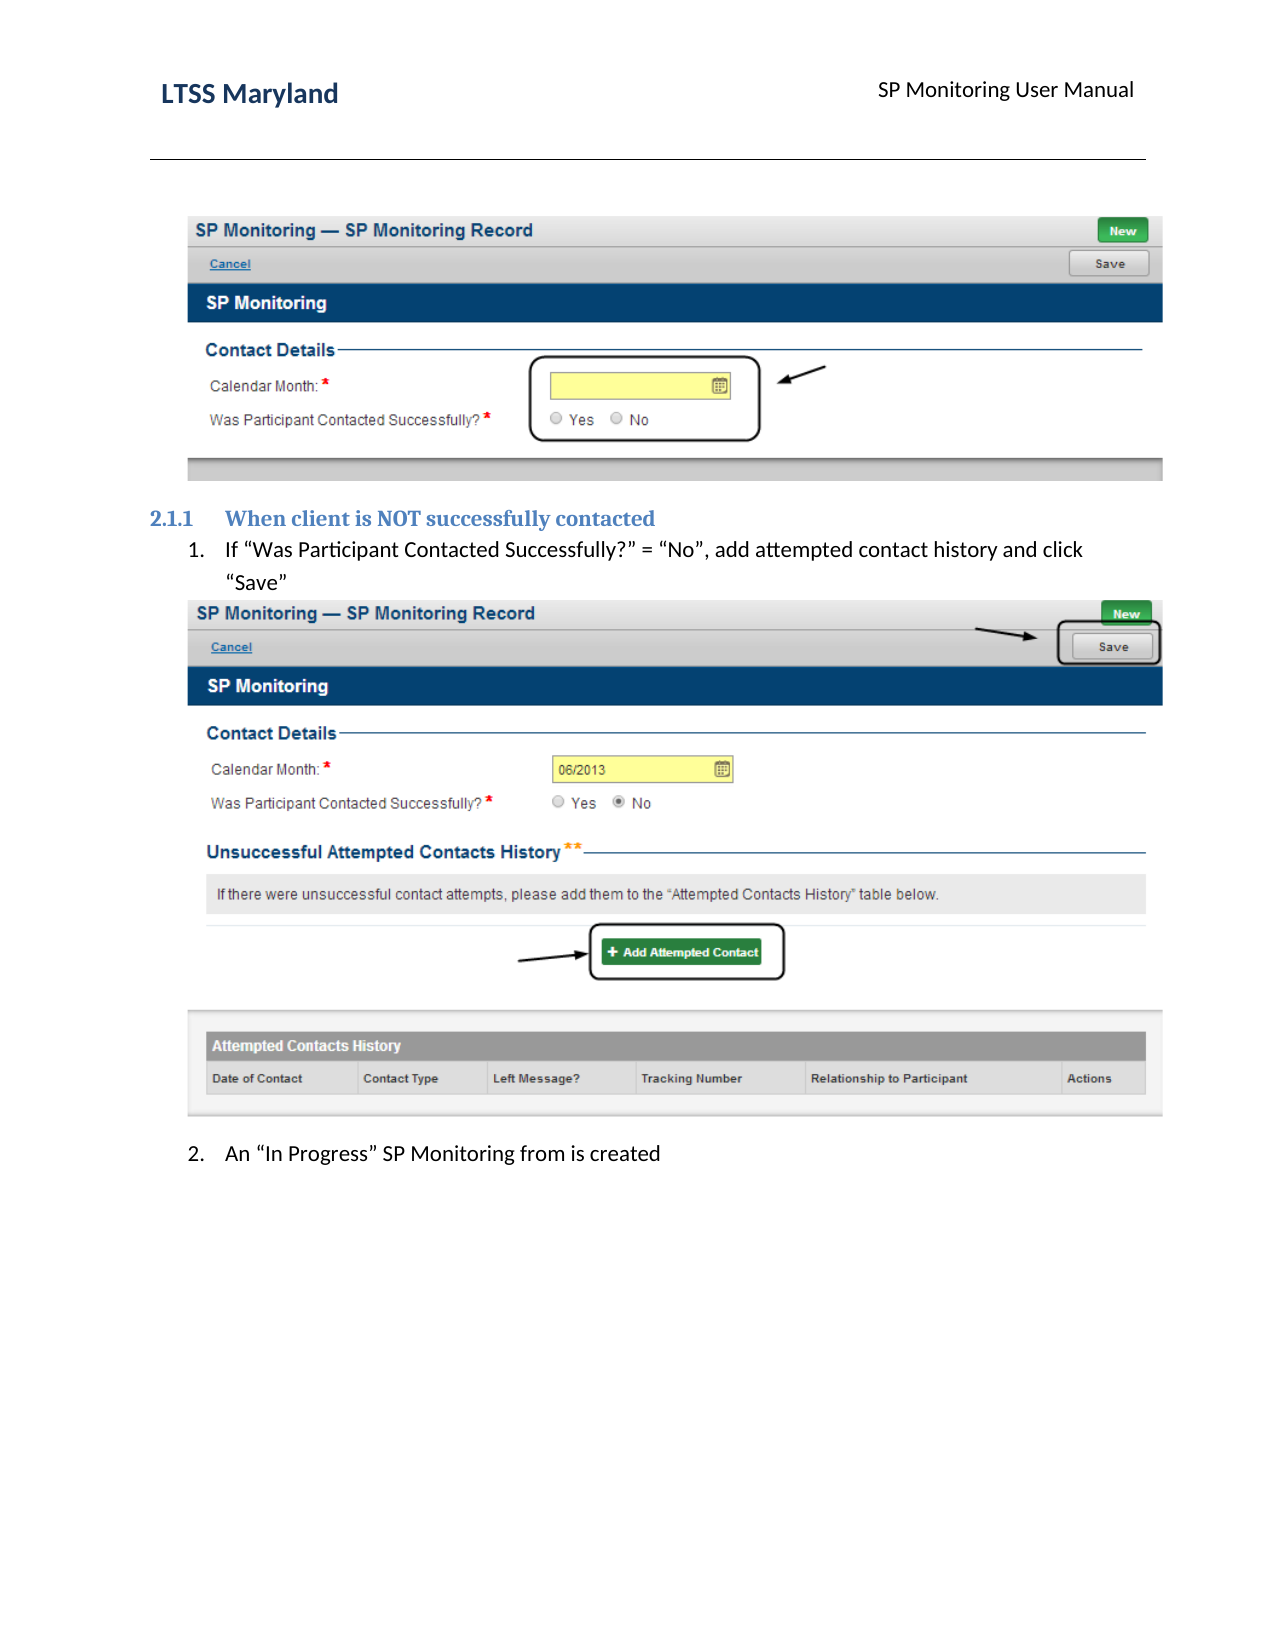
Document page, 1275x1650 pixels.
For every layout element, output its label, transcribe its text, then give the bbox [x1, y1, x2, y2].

picture [187, 216, 1163, 481]
list An “In Progress” SP Monitoring from is created [187, 1139, 1125, 1167]
list If “Was Participant Contacted Successfully?” = “No”, add attempted contact history and click “Save” [187, 536, 1125, 596]
subtitle When client is NOT successfully contacted [150, 505, 1125, 532]
picture [187, 600, 1163, 1136]
